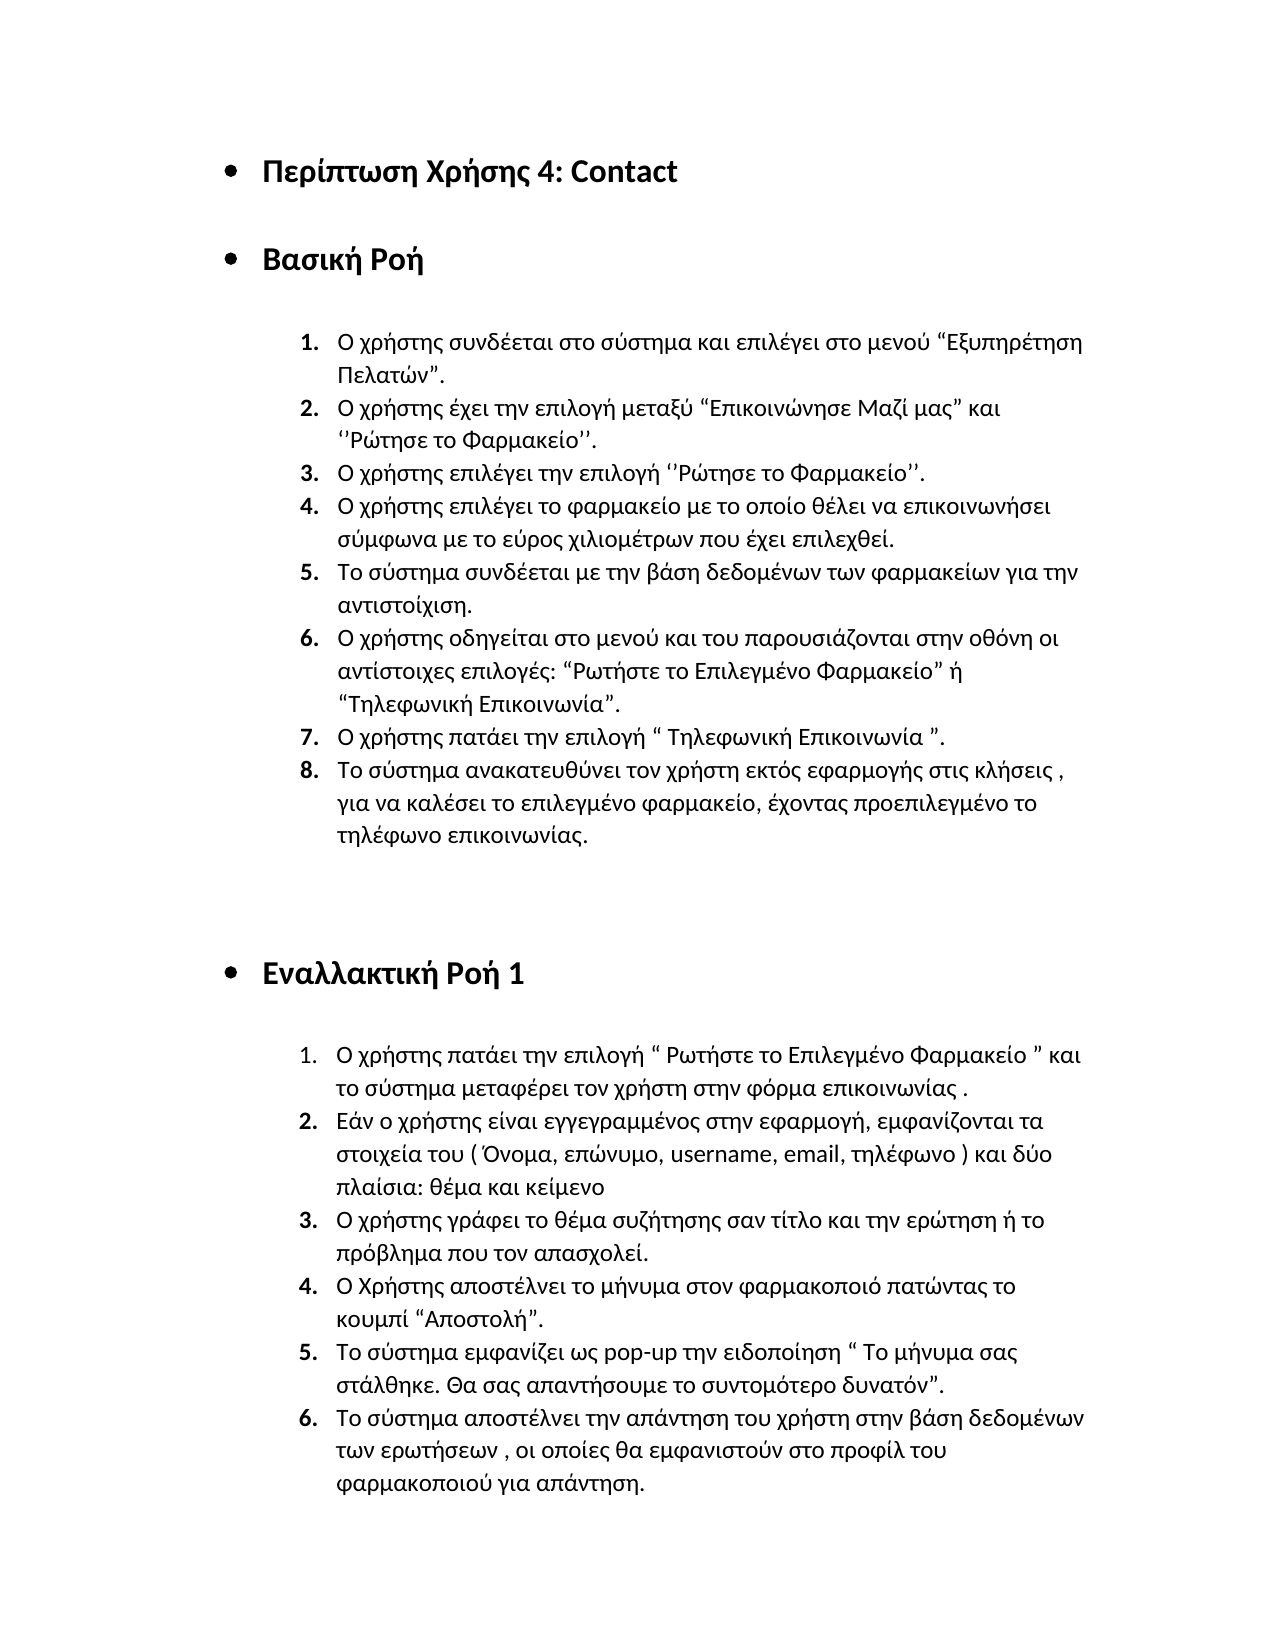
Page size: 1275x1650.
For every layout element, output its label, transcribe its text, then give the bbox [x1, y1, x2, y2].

list Ο Χρήστης αποστέλνει το μήνυμα στον φαρμακοποιό πατώντας το κουμπί “Αποστολή”. [299, 1270, 1087, 1333]
list Βασική Ροή [225, 238, 1087, 279]
list Το σύστημα αποστέλνει την απάντηση του χρήστη στην βάση δεδομένων των ερωτήσεων , οι οποίες θα εμφανιστούν στο προφίλ του φαρμακοποιού για απάντηση. [299, 1402, 1087, 1498]
list Το σύστημα ανακατευθύνει τον χρήστη εκτός εφαρμογής στις κλήσεις , για να καλέσει το επιλεγμένο φαρμακείο, έχοντας προεπιλεγμένο το τηλέφωνο επικοινωνίας. [300, 754, 1087, 850]
list Περίπτωση Χρήσης 4: Contact [225, 150, 1087, 191]
list Ο χρήστης πατάει την επιλογή “ Ρωτήστε το Επιλεγμένο Φαρμακείο ” και το σύστημα μεταφέρει τον χρήστη στην φόρμα επικοινωνίας . [299, 1039, 1087, 1103]
list O χρήστης συνδέεται στο σύστημα και επιλέγει στο μενού “Εξυπηρέτηση Πελατών”. [300, 326, 1087, 389]
list Ο χρήστης έχει την επιλογή μεταξύ “Επικοινώνησε Μαζί μας” και ‘’Ρώτησε το Φαρμακείο’’. [300, 392, 1087, 455]
list O χρήστης οδηγείται στο μενού και του παρουσιάζονται στην οθόνη οι αντίστοιχες επιλογές: “Ρωτήστε το Επιλεγμένο Φαρμακείο” ή “Τηλεφωνική Επικοινωνία”. [300, 622, 1087, 718]
list O χρήστης επιλέγει την επιλογή ‘’Ρώτησε το Φαρμακείο’’. [300, 457, 1087, 488]
list Το σύστημα εμφανίζει ως pop-up την ειδοποίηση “ Το μήνυμα σας στάλθηκε. Θα σας απαντήσουμε το συντομότερο δυνατόν”. [299, 1336, 1087, 1399]
list Εναλλακτική Ροή 1 [225, 952, 1087, 992]
list Εάν ο χρήστης είναι εγγεγραμμένος στην εφαρμογή, εμφανίζονται τα στοιχεία του ( Όνομα, επώνυμο, username, email, τηλέφωνο ) και δύο πλαίσια: θέμα και κείμενο [299, 1105, 1087, 1202]
list Ο χρήστης γράφει το θέμα συζήτησης σαν τίτλο και την ερώτηση ή το πρόβλημα που τον απασχολεί. [299, 1204, 1087, 1268]
list Ο χρήστης επιλέγει το φαρμακείο με το οποίο θέλει να επικοινωνήσει σύμφωνα με το εύρος χιλιομέτρων που έχει επιλεχθεί. [300, 490, 1087, 554]
list Το σύστημα συνδέεται με την βάση δεδομένων των φαρμακείων για την αντιστοίχιση. [300, 556, 1087, 620]
list Ο χρήστης πατάει την επιλογή “ Τηλεφωνική Επικοινωνία ”. [300, 721, 1087, 751]
